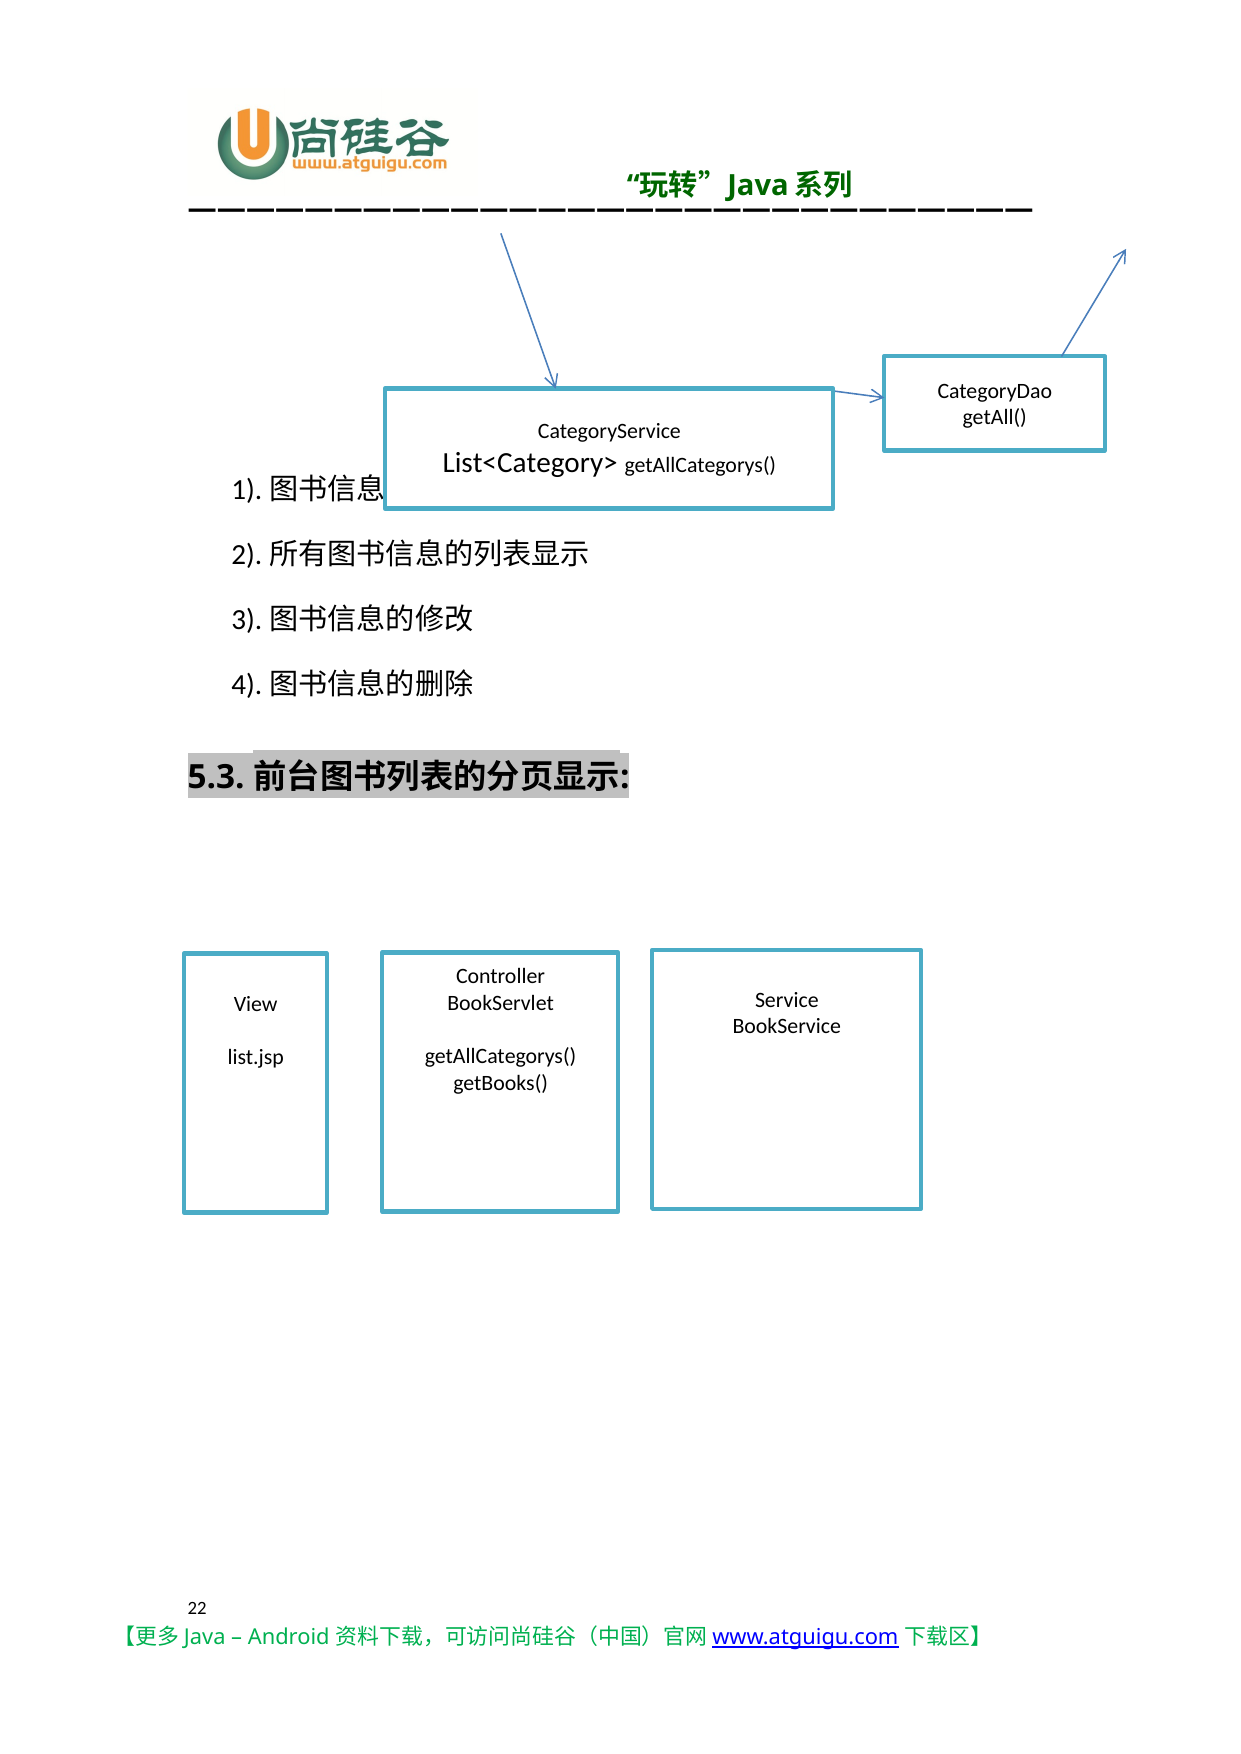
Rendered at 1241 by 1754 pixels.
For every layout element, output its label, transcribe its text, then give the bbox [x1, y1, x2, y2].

text 1). 图书信息的添加(暂时不提交图片) [187, 454, 1053, 519]
text 2). 所有图书信息的列表显示 [187, 519, 1053, 584]
subtitle 5.3. 前台图书列表的分页显示: [187, 741, 1053, 806]
text 3). 图书信息的修改 [187, 584, 1053, 649]
text 4). 图书信息的删除 [187, 649, 1053, 714]
picture [187, 88, 479, 196]
